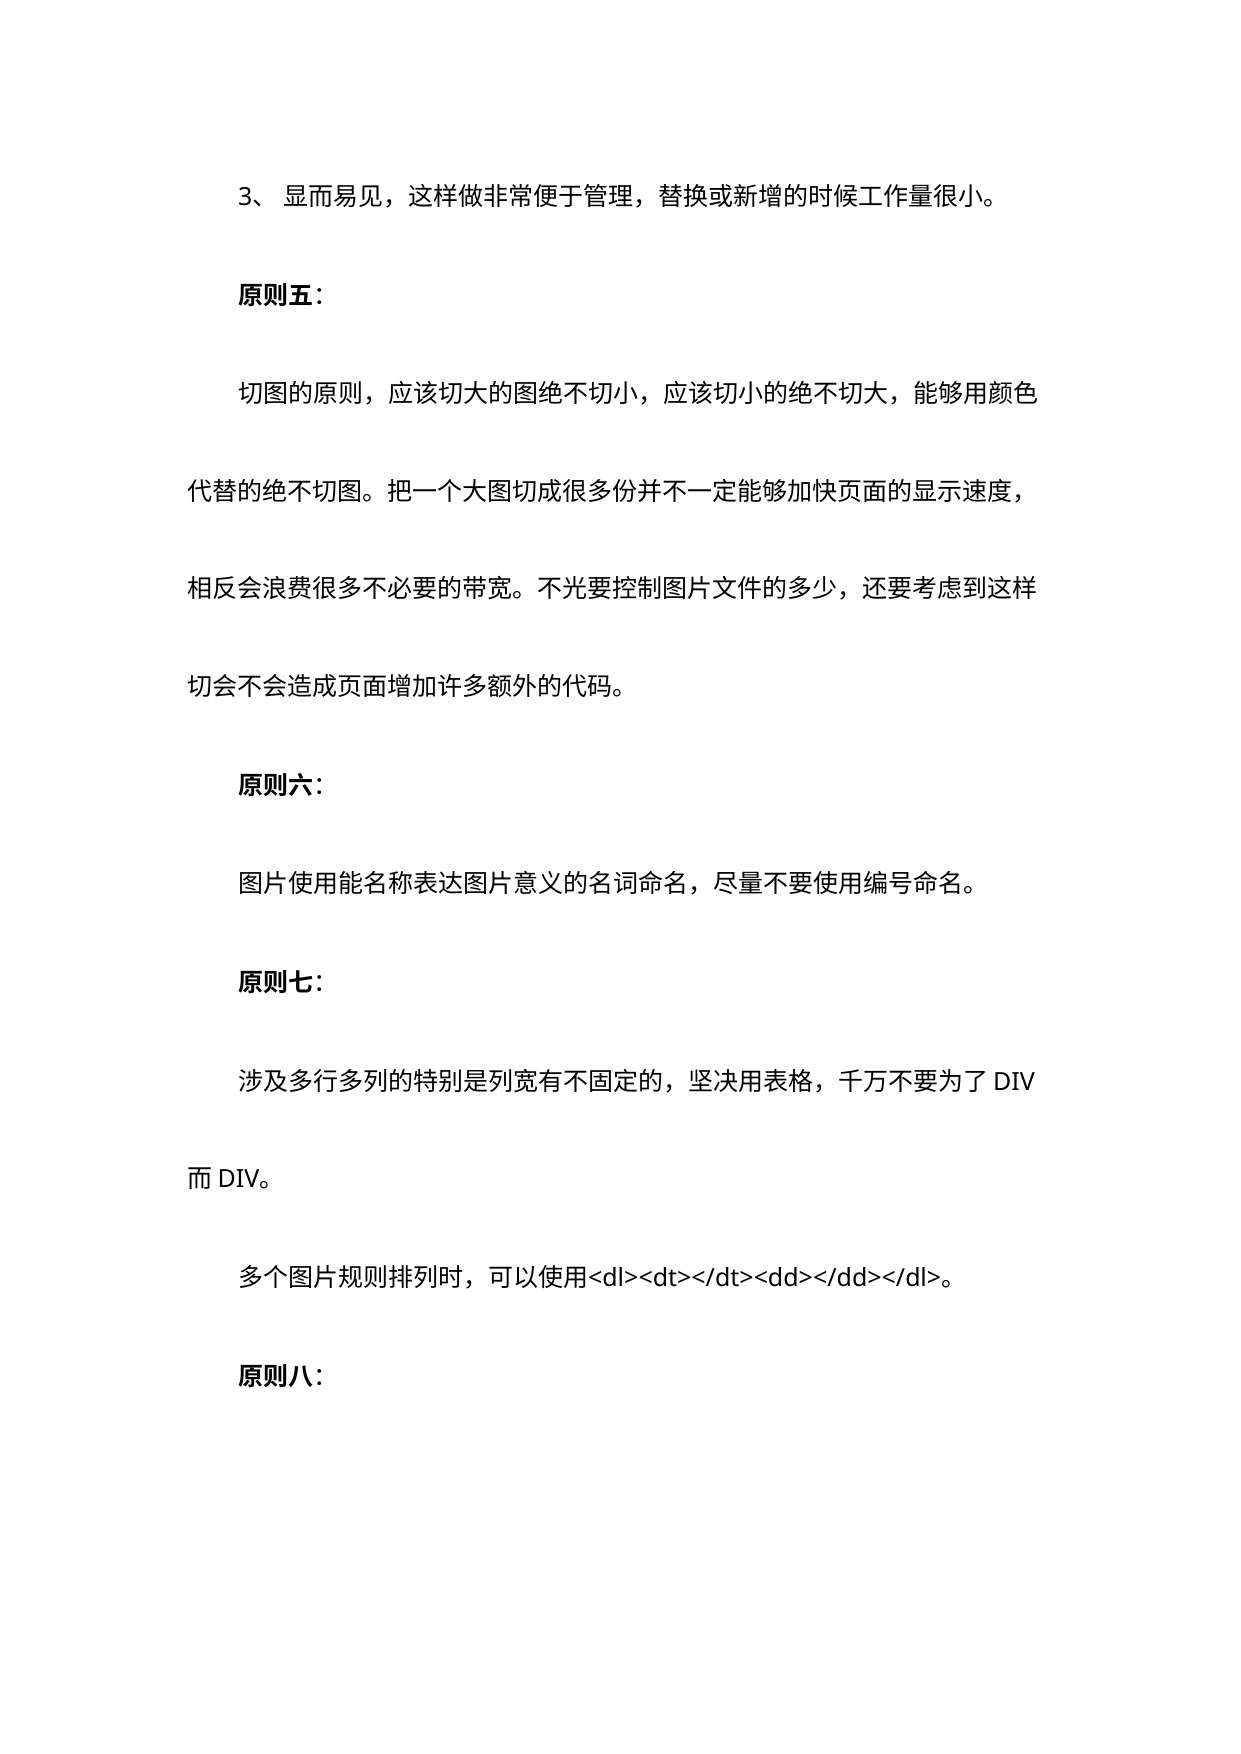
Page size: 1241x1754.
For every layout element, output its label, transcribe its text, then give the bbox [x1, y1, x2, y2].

text 切图的原则，应该切大的图绝不切小，应该切小的绝不切大，能够用颜色代替的绝不切图。把一个大图切成很多份并不一定能够加快页面的显示速度，相反会浪费很多不必要的带宽。不光要控制图片文件的多少，还要考虑到这样切会不会造成页面增加许多额外的代码。 [187, 359, 1053, 717]
text 原则七： [187, 948, 1053, 1013]
text 涉及多行多列的特别是列宽有不固定的，坚决用表格，千万不要为了DIV而DIV。 [187, 1047, 1053, 1209]
text 原则八： [187, 1342, 1053, 1407]
text 原则五： [187, 261, 1053, 326]
text 原则六： [187, 751, 1053, 816]
text 多个图片规则排列时，可以使用<dl><dt></dt><dd></dd></dl>。 [187, 1243, 1053, 1308]
text 图片使用能名称表达图片意义的名词命名，尽量不要使用编号命名。 [187, 849, 1053, 914]
text 3、 显而易见，这样做非常便于管理，替换或新增的时候工作量很小。 [187, 162, 1053, 227]
